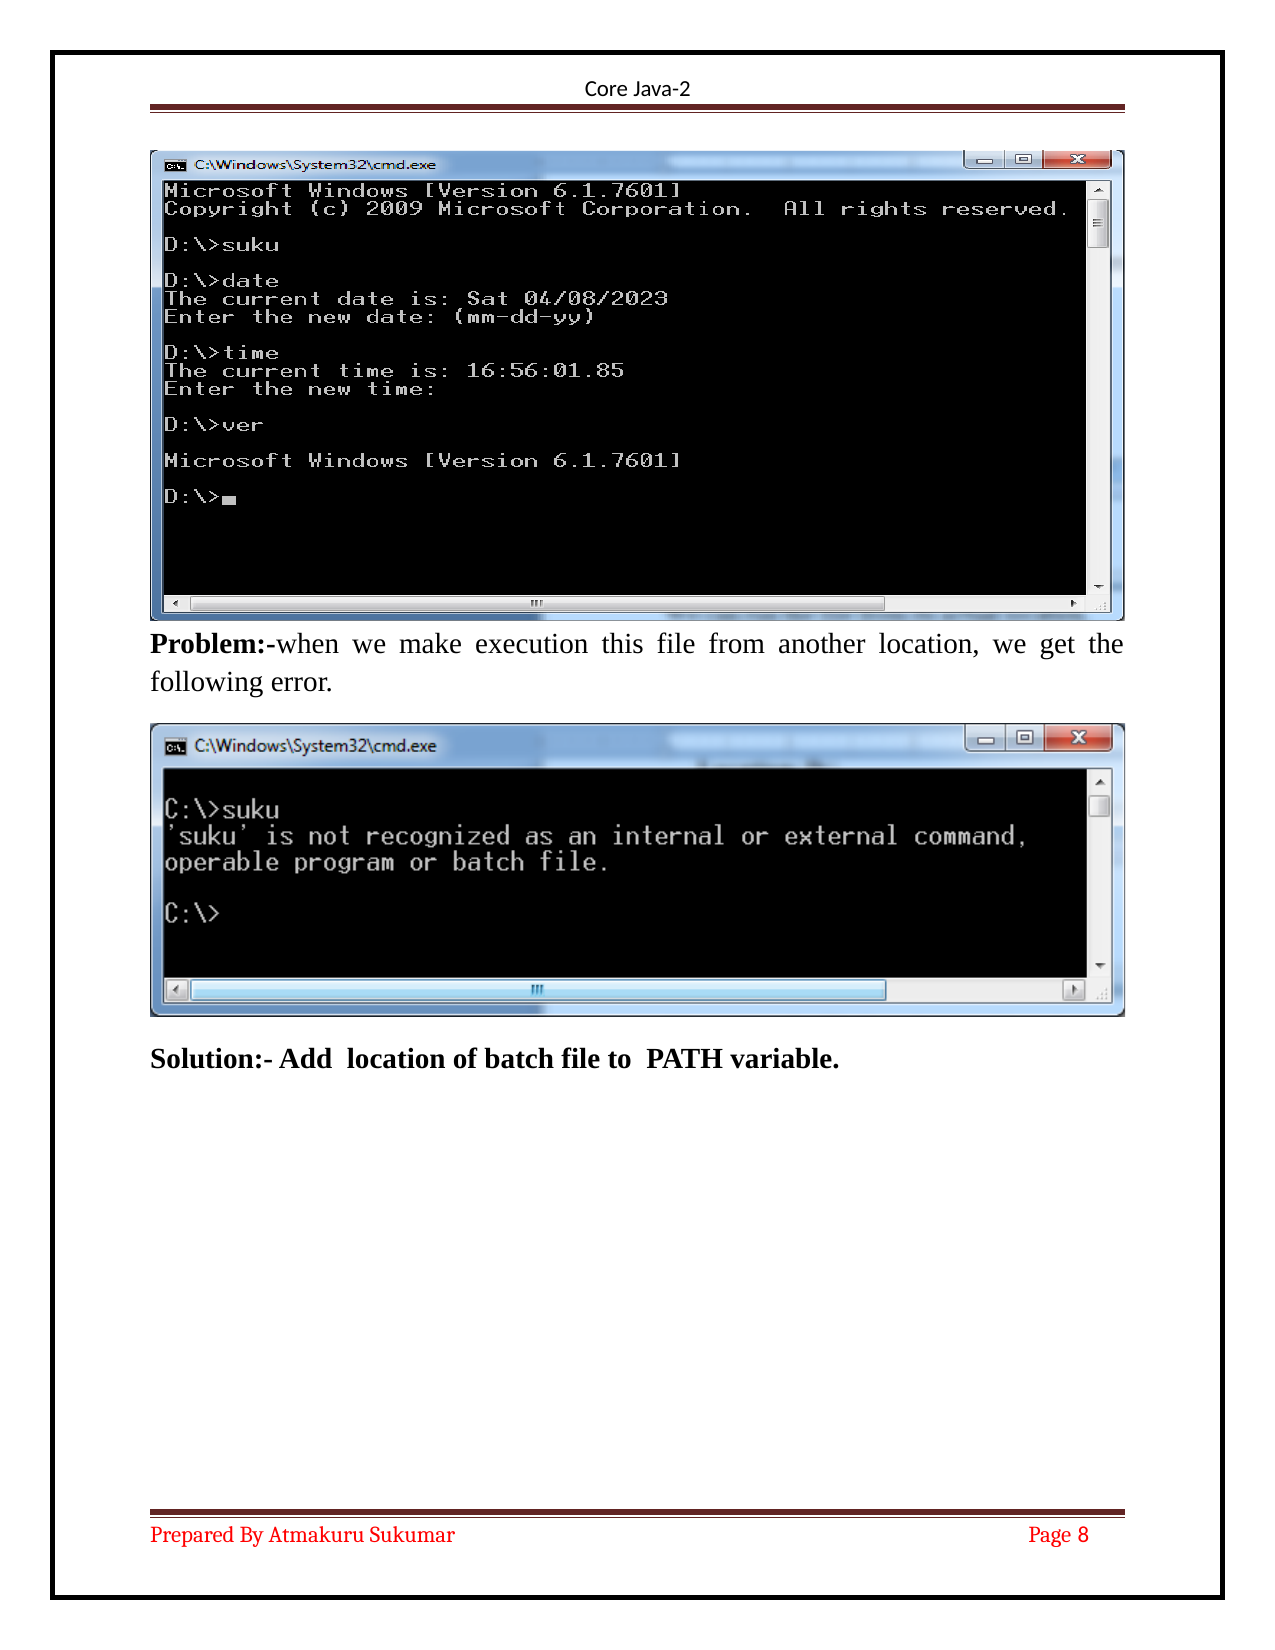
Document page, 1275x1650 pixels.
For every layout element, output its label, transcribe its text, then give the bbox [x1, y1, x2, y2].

picture [150, 150, 1125, 621]
text Problem:-when we make execution this file from another location, we get the following error. [150, 621, 1125, 698]
picture [150, 723, 1125, 1017]
text Solution:- Add location of batch file to PATH variable. [150, 1042, 1125, 1075]
